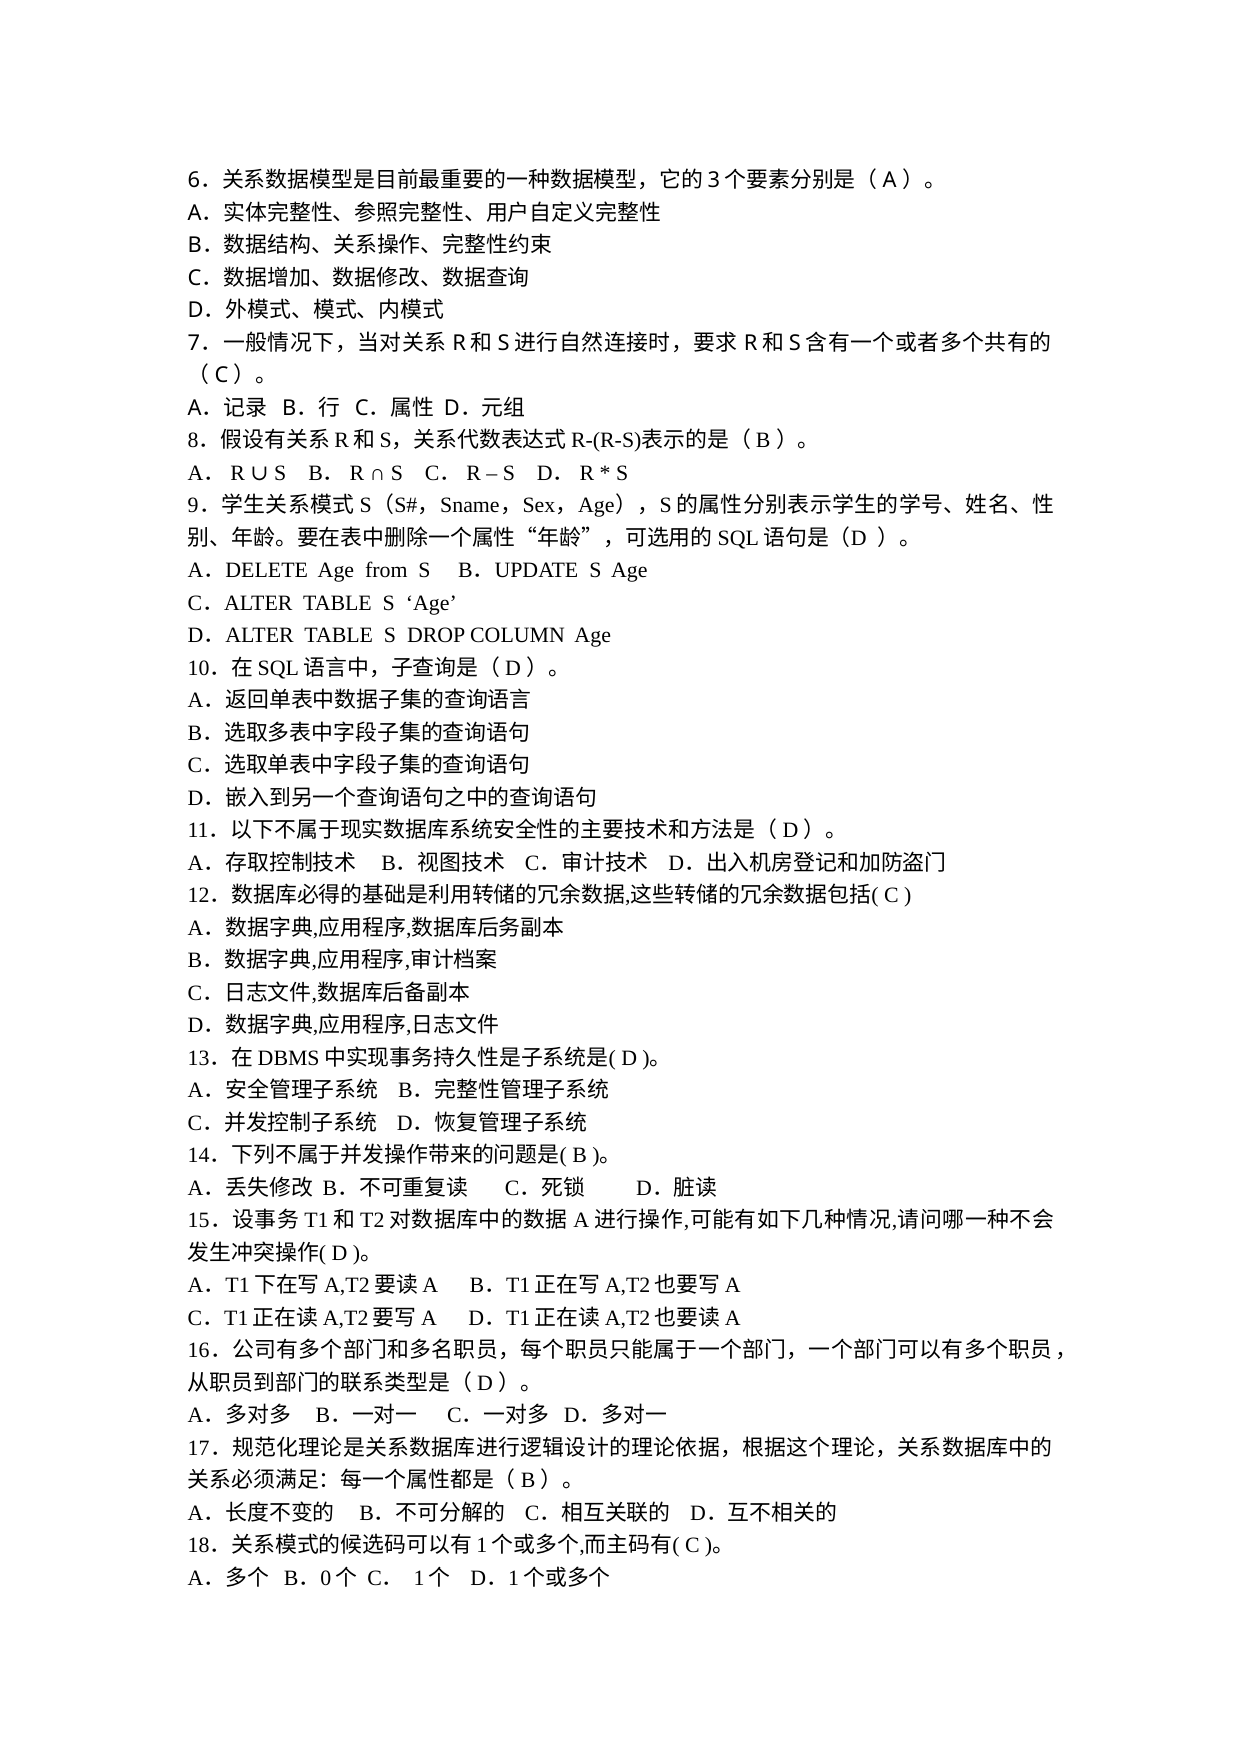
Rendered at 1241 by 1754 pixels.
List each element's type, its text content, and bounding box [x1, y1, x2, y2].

text 10．在SQL语言中，子查询是（ D ）。 [187, 649, 1055, 682]
text 6．关系数据模型是目前最重要的一种数据模型，它的3个要素分别是（ A ）。 [187, 162, 1081, 194]
text A．数据字典,应用程序,数据库后务副本 [187, 909, 1055, 942]
text C．并发控制子系统 D．恢复管理子系统 [187, 1104, 1055, 1137]
text 11．以下不属于现实数据库系统安全性的主要技术和方法是（ D ）。 [187, 812, 1055, 844]
text A．丢失修改 B．不可重复读 C．死锁 D．脏读 [187, 1169, 1055, 1202]
text 14．下列不属于并发操作带来的问题是( B )。 [187, 1137, 1055, 1169]
text A．返回单表中数据子集的查询语言 [187, 682, 1055, 714]
text D．外模式、模式、内模式 [187, 292, 1081, 324]
text C．T1正在读A,T2要写A D．T1正在读A,T2也要读A [187, 1299, 1055, 1332]
text 18．关系模式的候选码可以有1个或多个,而主码有( C )。 [187, 1527, 1055, 1559]
text D．嵌入到另一个查询语句之中的查询语句 [187, 779, 1055, 812]
text C．数据增加、数据修改、数据查询 [187, 259, 1081, 292]
text C．ALTER TABLE S ‘Age’ [187, 584, 1055, 617]
text B．数据字典,应用程序,审计档案 [187, 942, 1055, 974]
text 15．设事务T1和T2对数据库中的数据A进行操作,可能有如下几种情况,请问哪一种不会发生冲突操作( D )。 [187, 1202, 1055, 1267]
text 8．假设有关系R和S，关系代数表达式R-(R-S)表示的是（ B ）。 [187, 422, 1055, 454]
text C．日志文件,数据库后备副本 [187, 974, 1055, 1007]
text A．多个 B．0个 C． 1个 D．1个或多个 [187, 1559, 1055, 1592]
text A．多对多 B．一对一 C．一对多 D．多对一 [187, 1397, 1055, 1429]
text 16．公司有多个部门和多名职员，每个职员只能属于一个部门，一个部门可以有多个职员，从职员到部门的联系类型是（ D ）。 [187, 1332, 1055, 1397]
text 9．学生关系模式S（S#，Sname，Sex，Age），S的属性分别表示学生的学号、姓名、性别、年龄。要在表中删除一个属性“年龄”，可选用的 SQL语句是（D ）。 [187, 487, 1055, 552]
text B．数据结构、关系操作、完整性约束 [187, 227, 1081, 259]
text A． R ∪ S B． R ∩ S C． R – S D． R * S [187, 454, 1055, 487]
text A．长度不变的 B．不可分解的 C．相互关联的 D．互不相关的 [187, 1494, 1055, 1527]
text 17．规范化理论是关系数据库进行逻辑设计的理论依据，根据这个理论，关系数据库中的关系必须满足：每一个属性都是（ B ）。 [187, 1429, 1055, 1494]
text A．实体完整性、参照完整性、用户自定义完整性 [187, 194, 1081, 227]
text A．记录 B．行 C．属性 D．元组 [187, 389, 1081, 422]
text A．安全管理子系统 B．完整性管理子系统 [187, 1072, 1055, 1104]
text A．T1下在写A,T2要读A B．T1正在写A,T2也要写A [187, 1267, 1055, 1299]
text 13．在DBMS中实现事务持久性是子系统是( D )。 [187, 1039, 1055, 1072]
text 12．数据库必得的基础是利用转储的冗余数据,这些转储的冗余数据包括( C ) [187, 877, 1055, 909]
text C．选取单表中字段子集的查询语句 [187, 747, 1055, 779]
text 7．一般情况下，当对关系R和S进行自然连接时，要求R和S含有一个或者多个共有的 （ C ）。 [187, 324, 1053, 389]
text D．ALTER TABLE S DROP COLUMN Age [187, 617, 1055, 649]
text B．选取多表中字段子集的查询语句 [187, 714, 1055, 747]
text D．数据字典,应用程序,日志文件 [187, 1007, 1055, 1039]
text A．DELETE Age from S B．UPDATE S Age [187, 552, 1055, 584]
text A．存取控制技术 B．视图技术 C．审计技术 D．出入机房登记和加防盗门 [187, 844, 1055, 877]
